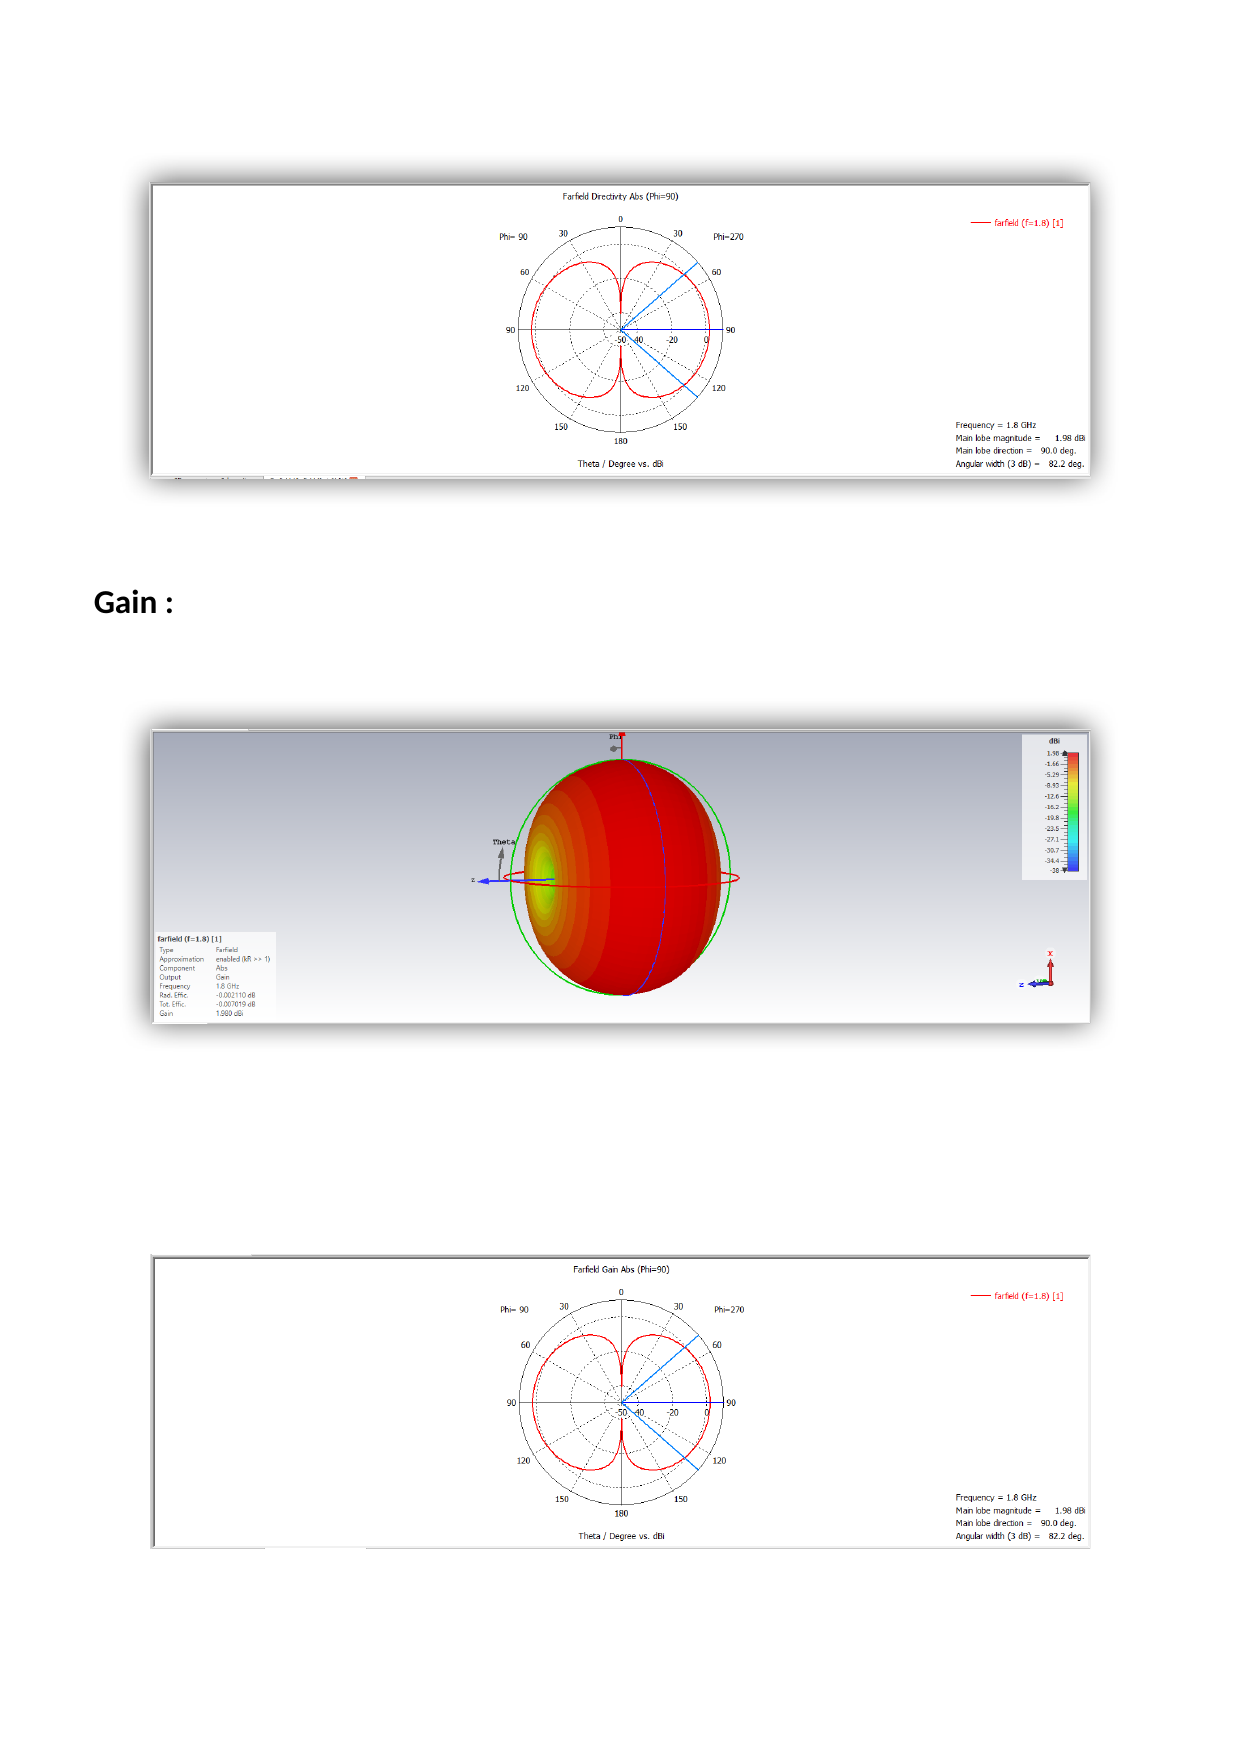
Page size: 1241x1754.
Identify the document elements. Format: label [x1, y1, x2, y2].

picture [150, 1254, 1091, 1549]
picture [149, 182, 1091, 479]
picture [150, 729, 1091, 1024]
